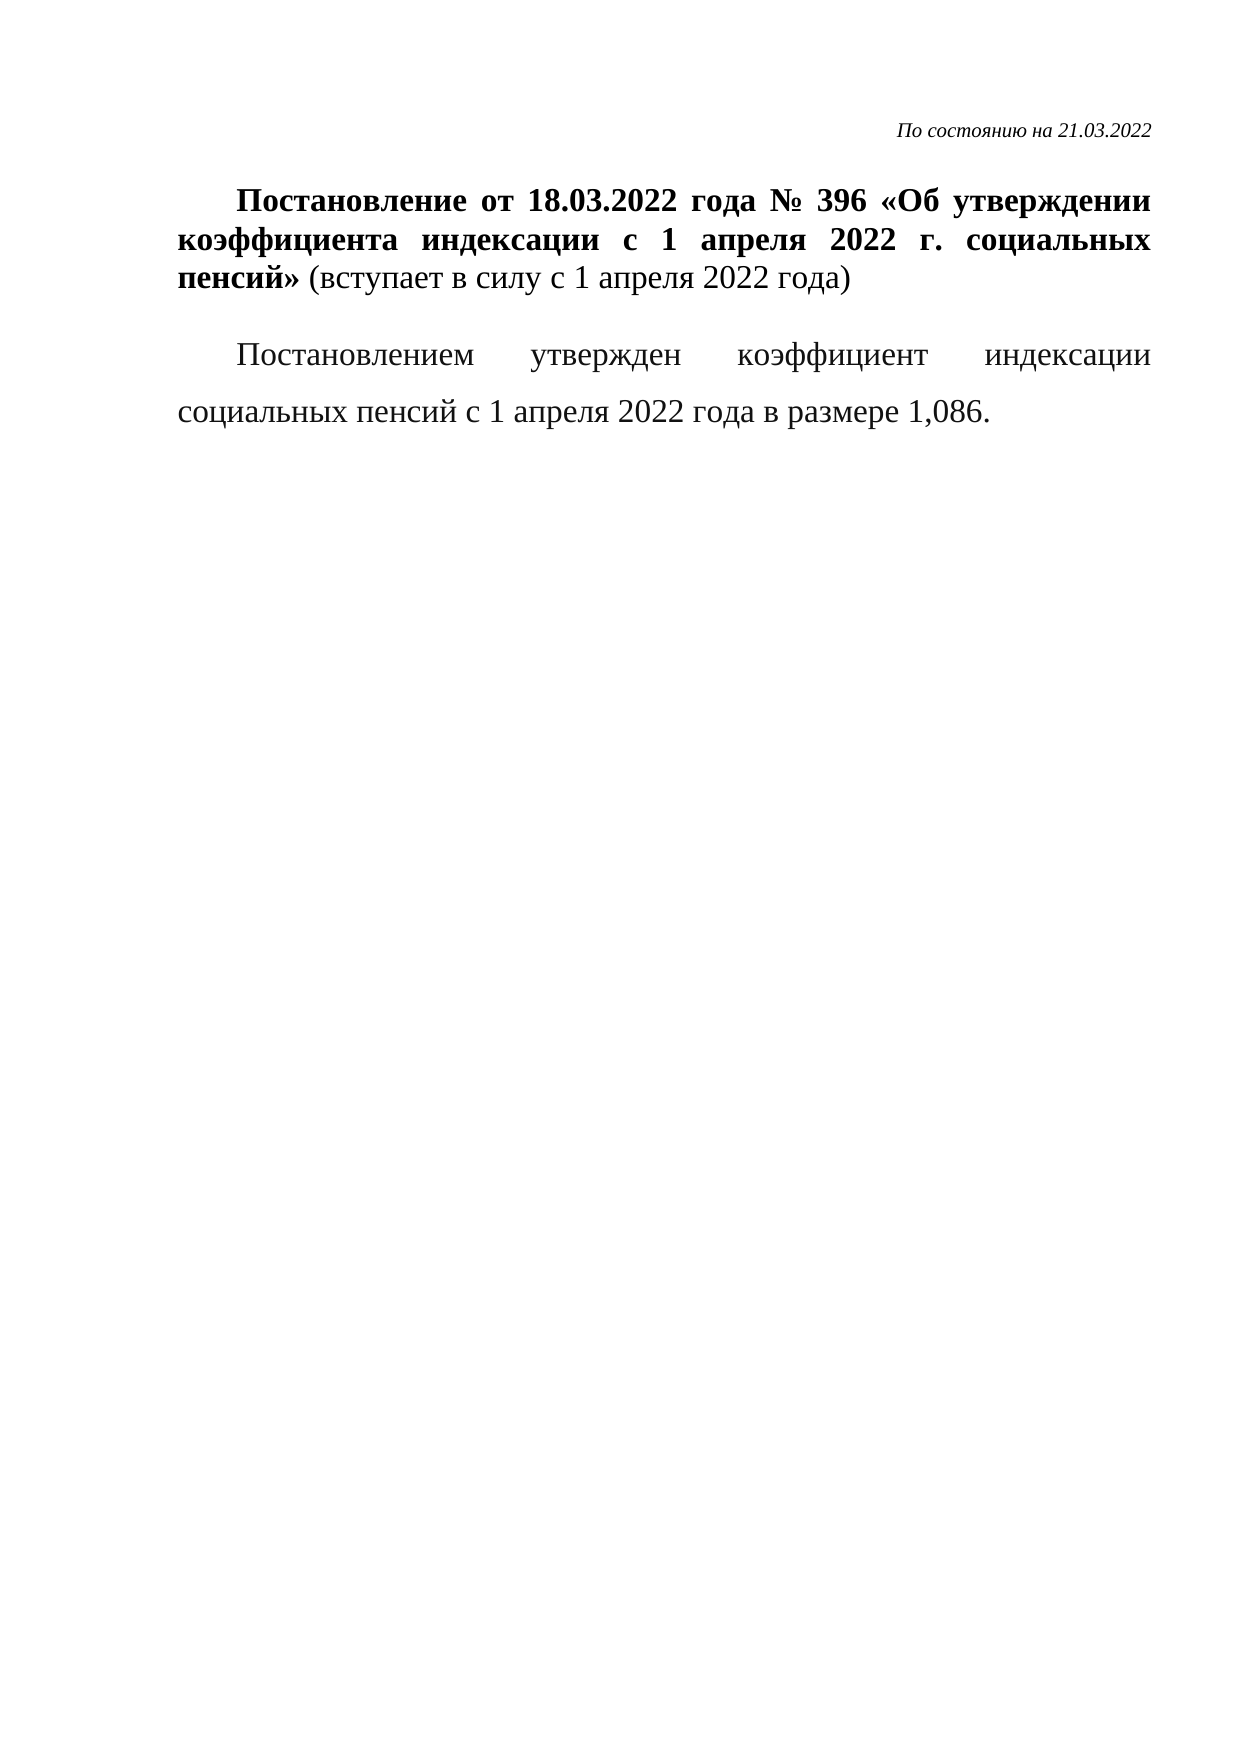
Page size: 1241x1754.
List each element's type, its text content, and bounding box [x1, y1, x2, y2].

text Постановлением утвержден коэффициент индексации социальных пенсий с 1 апреля 2022 года в размере 1,086. [177, 334, 1152, 430]
text По состоянию на 21.03.2022 [177, 118, 1152, 142]
text Постановление от 18.03.2022 года № 396 «Об утверждении коэффициента индексации с 1 апреля 2022 г. социальных пенсий» (вступает в силу c 1 апреля 2022 года) [177, 181, 1152, 296]
